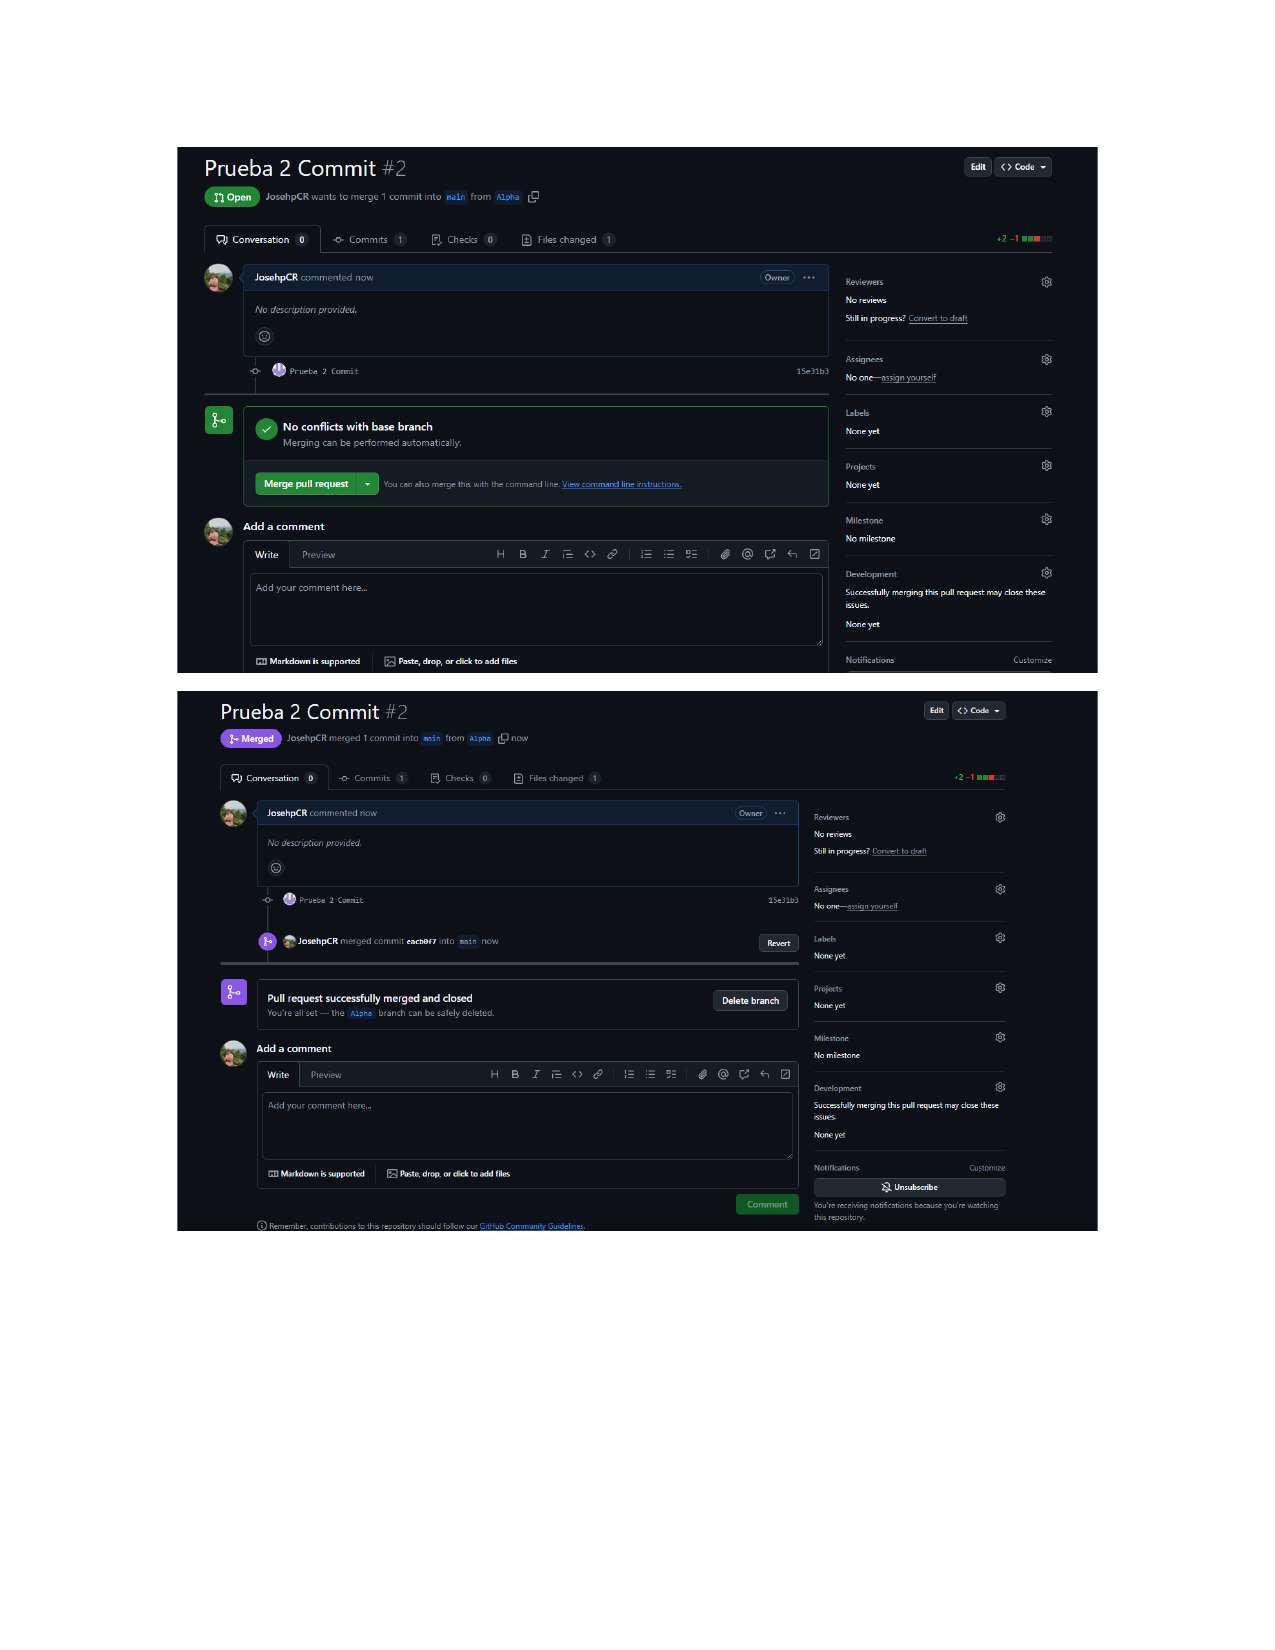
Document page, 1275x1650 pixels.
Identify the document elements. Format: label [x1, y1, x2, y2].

picture [177, 691, 1098, 1231]
picture [177, 147, 1098, 673]
